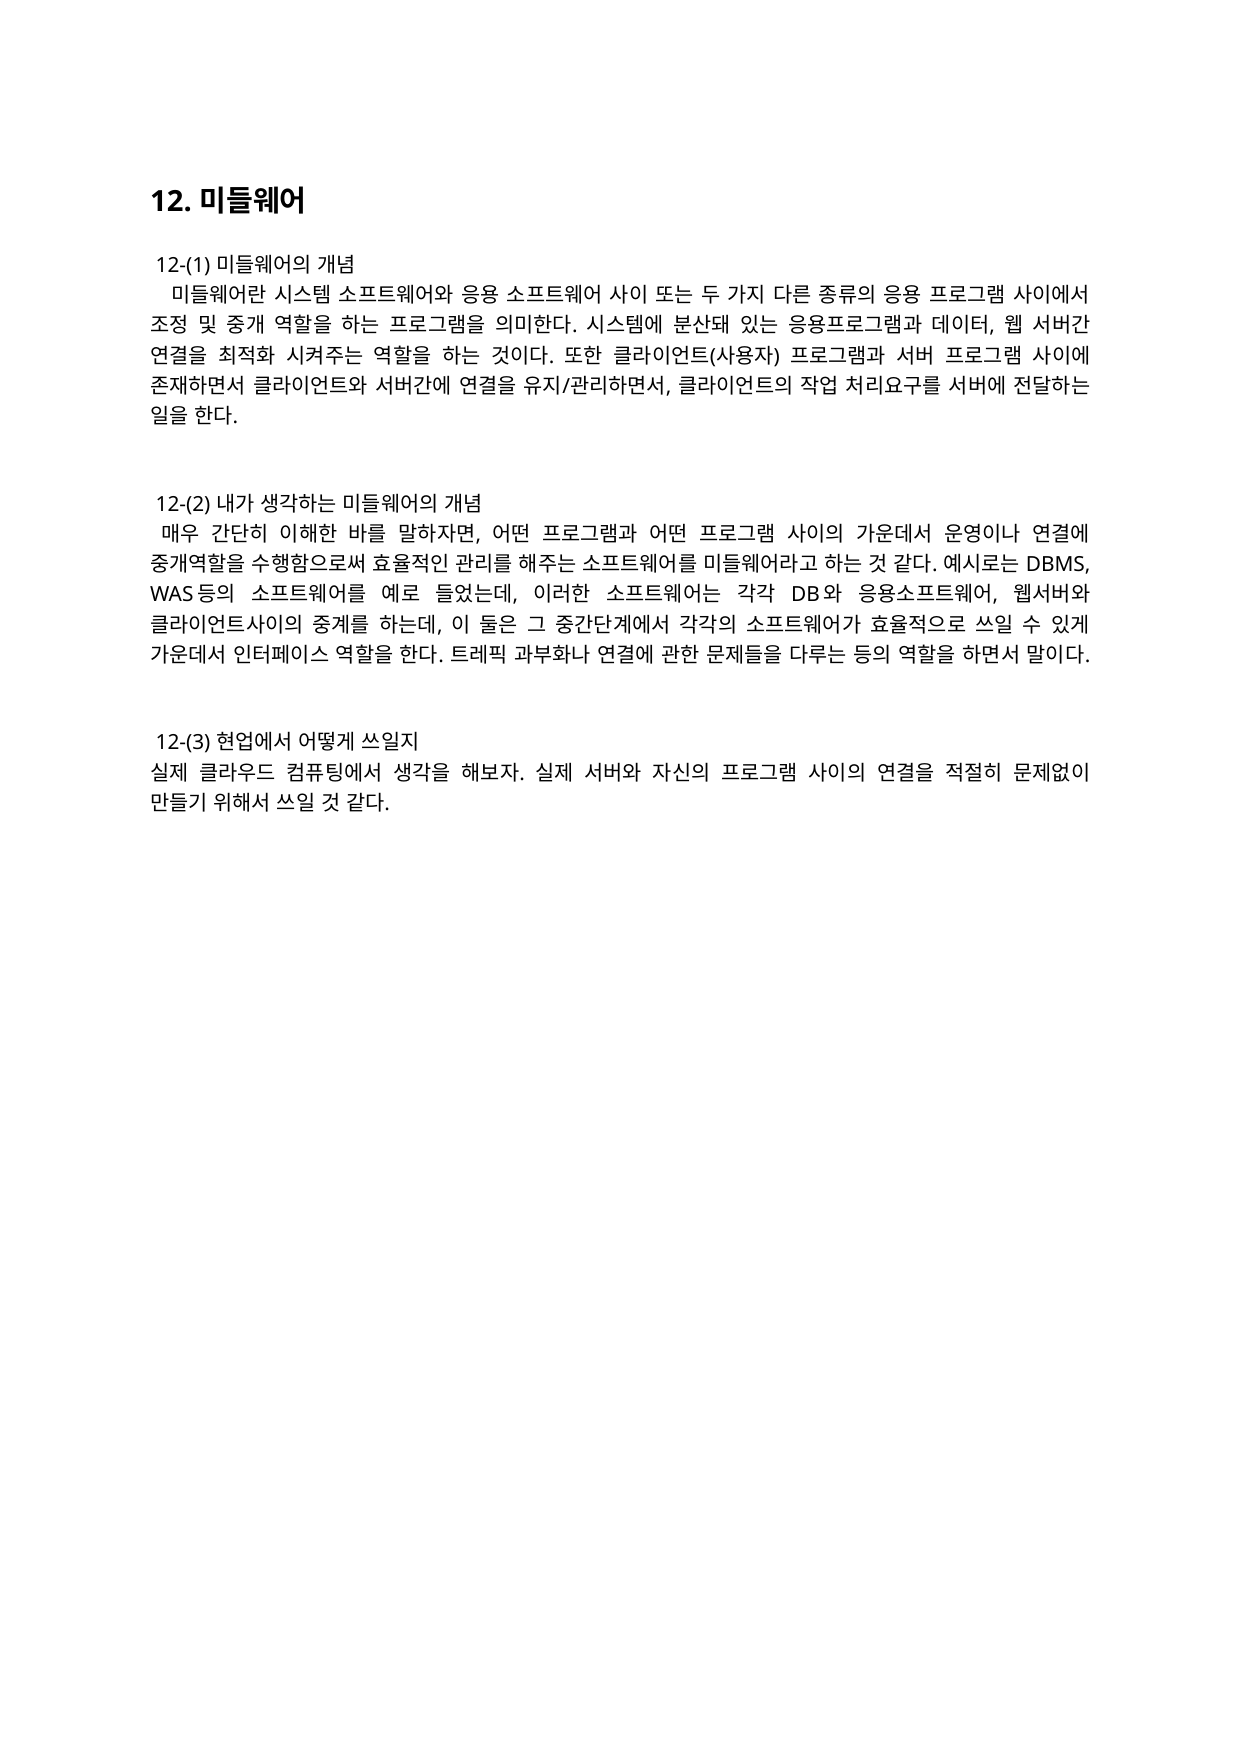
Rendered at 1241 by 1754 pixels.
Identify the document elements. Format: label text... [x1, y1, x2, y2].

text 12-(2) 내가 생각하는 미들웨어의 개념 매우 간단히 이해한 바를 말하자면, 어떤 프로그램과 어떤 프로그램 사이의 가운데서 운영이나 연결에 중개역할을 수행함으로써 효율적인 관리를 해주는 소프트웨어를 미들웨어라고 하는 것 같다. 예시로는 DBMS, WAS등의 소프트웨어를 예로 들었는데, 이러한 소프트웨어는 각각 DB와 응용소프트웨어, 웹서버와 클라이언트사이의 중계를 하는데, 이 둘은 그 중간단계에서 각각의 소프트웨어가 효율적으로 쓰일 수 있게 가운데서 인터페이스 역할을 한다. 트레픽 과부화나 연결에 관한 문제들을 다루는 등의 역할을 하면서 말이다. 12-(3) 현업에서 어떻게 쓰일지 [150, 458, 1090, 756]
text 실제 클라우드 컴퓨팅에서 생각을 해보자. 실제 서버와 자신의 프로그램 사이의 연결을 적절히 문제없이 만들기 위해서 쓰일 것 같다. [150, 756, 1090, 816]
text 12. 미들웨어 [150, 177, 1090, 219]
text 12-(1) 미들웨어의 개념 미들웨어란 시스템 소프트웨어와 응용 소프트웨어 사이 또는 두 가지 다른 종류의 응용 프로그램 사이에서 조정 및 중개 역할을 하는 프로그램을 의미한다. 시스템에 분산돼 있는 응용프로그램과 데이터, 웹 서버간 연결을 최적화 시켜주는 역할을 하는 것이다. 또한 클라이언트(사용자) 프로그램과 서버 프로그램 사이에 존재하면서 클라이언트와 서버간에 연결을 유지/관리하면서, 클라이언트의 작업 처리요구를 서버에 전달하는 일을 한다. [150, 219, 1090, 430]
